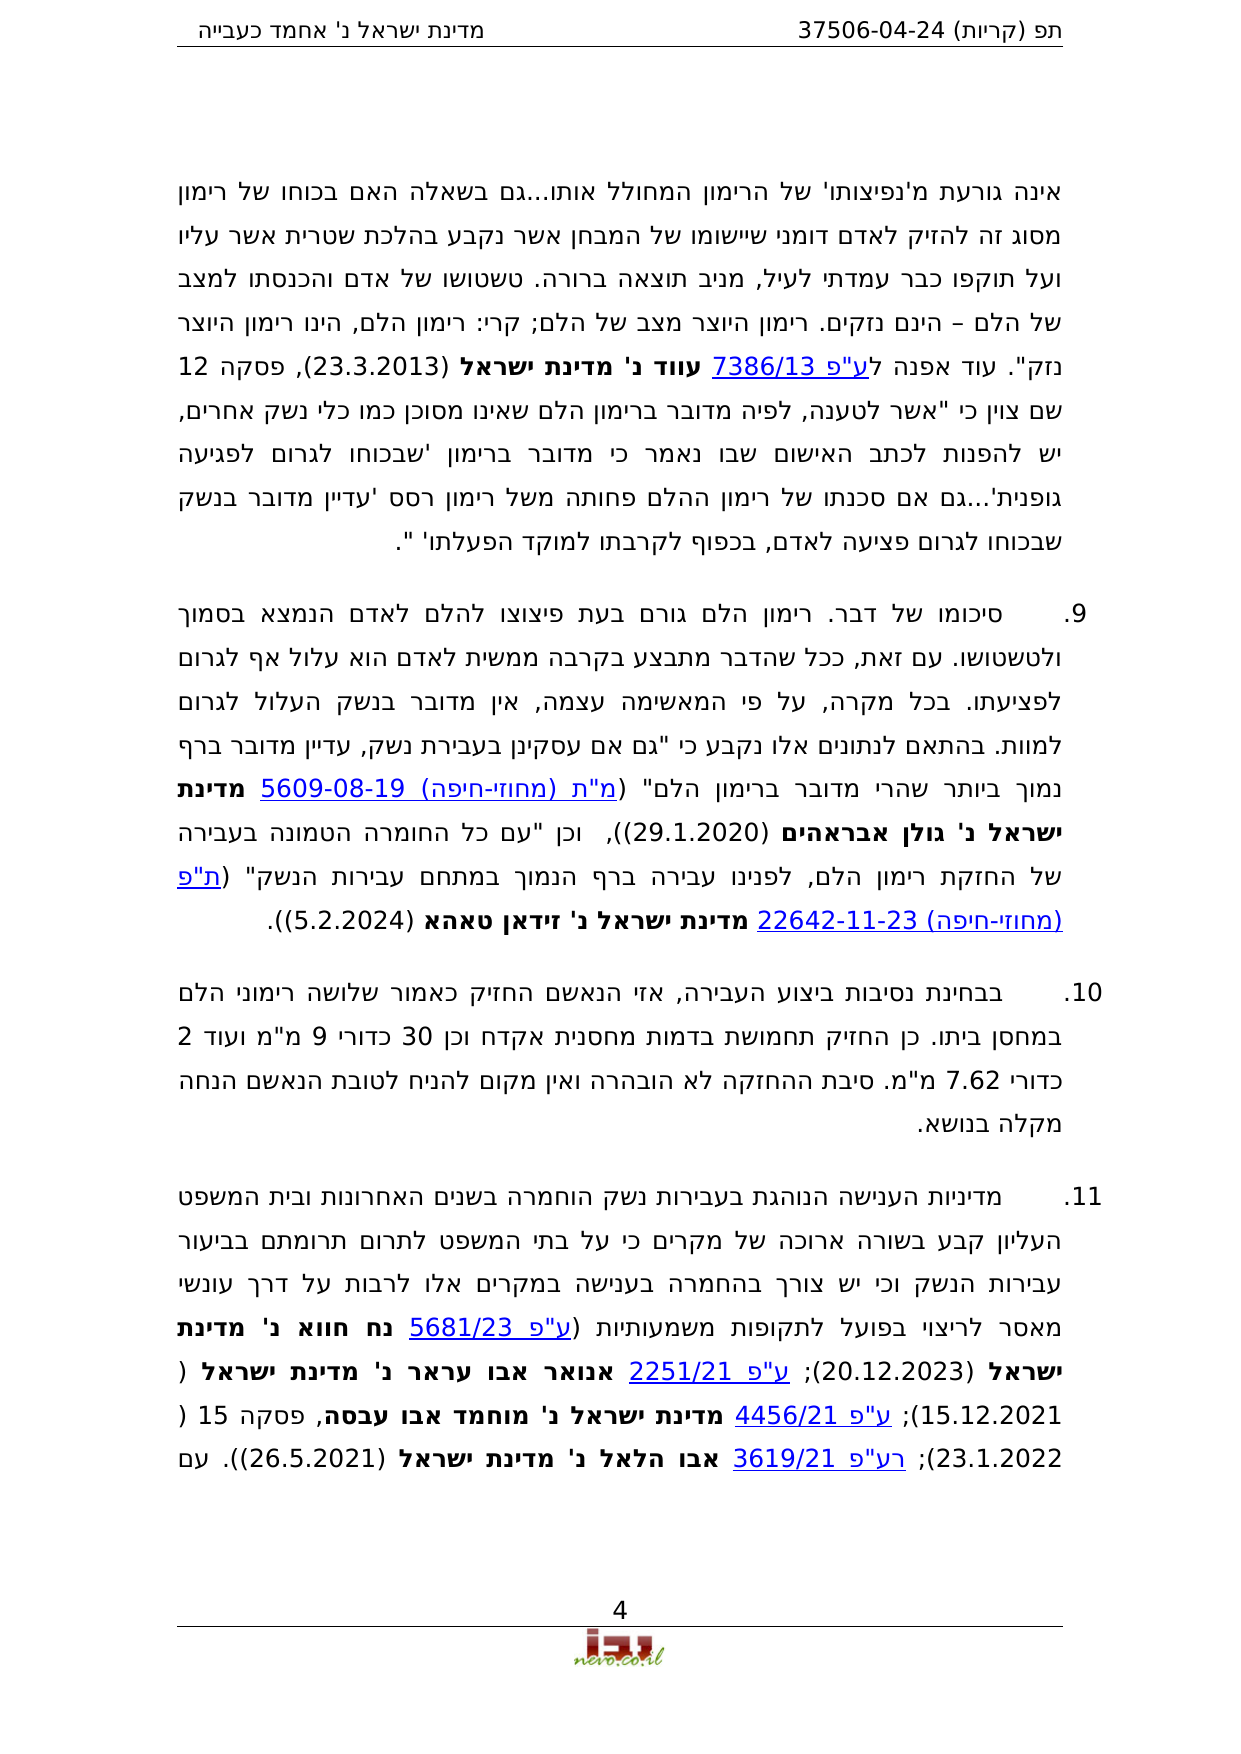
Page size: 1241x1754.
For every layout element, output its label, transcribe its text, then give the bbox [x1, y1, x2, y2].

list בבחינת נסיבות ביצוע העבירה, אזי הנאשם החזיק כאמור שלושה רימוני הלם במחסן ביתו. כן החזיק תחמושת בדמות מחסנית אקדח וכן 30 כדורי 9 מ"מ ועוד 2 כדורי 7.62 מ"מ. סיבת ההחזקה לא הובהרה ואין מקום להניח לטובת הנאשם הנחה מקלה בנושא. [177, 978, 1063, 1139]
picture [574, 1628, 666, 1667]
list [177, 177, 1063, 556]
list סיכומו של דבר. רימון הלם גורם בעת פיצוצו להלם לאדם הנמצא בסמוך ולטשטושו. עם זאת, ככל שהדבר מתבצע בקרבה ממשית לאדם הוא עלול אף לגרום לפציעתו. בכל מקרה, על פי המאשימה עצמה, אין מדובר בנשק העלול לגרום למוות. בהתאם לנתונים אלו נקבע כי "גם אם עסקינן בעבירת נשק, עדיין מדובר ברף נמוך ביותר שהרי מדובר ברימון הלם" (מ"ת (מחוזי-חיפה) 5609-08-19 מדינת ישראל נ' גולן אבראהים (29.1.2020)), וכן "עם כל החומרה הטמונה בעבירה של החזקת רימון הלם, לפנינו עבירה ברף הנמוך במתחם עבירות הנשק" (ת"פ (מחוזי-חיפה) 22642-11-23 מדינת ישראל נ' זידאן טאהא (5.2.2024)). [177, 600, 1063, 935]
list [177, 1182, 1063, 1474]
